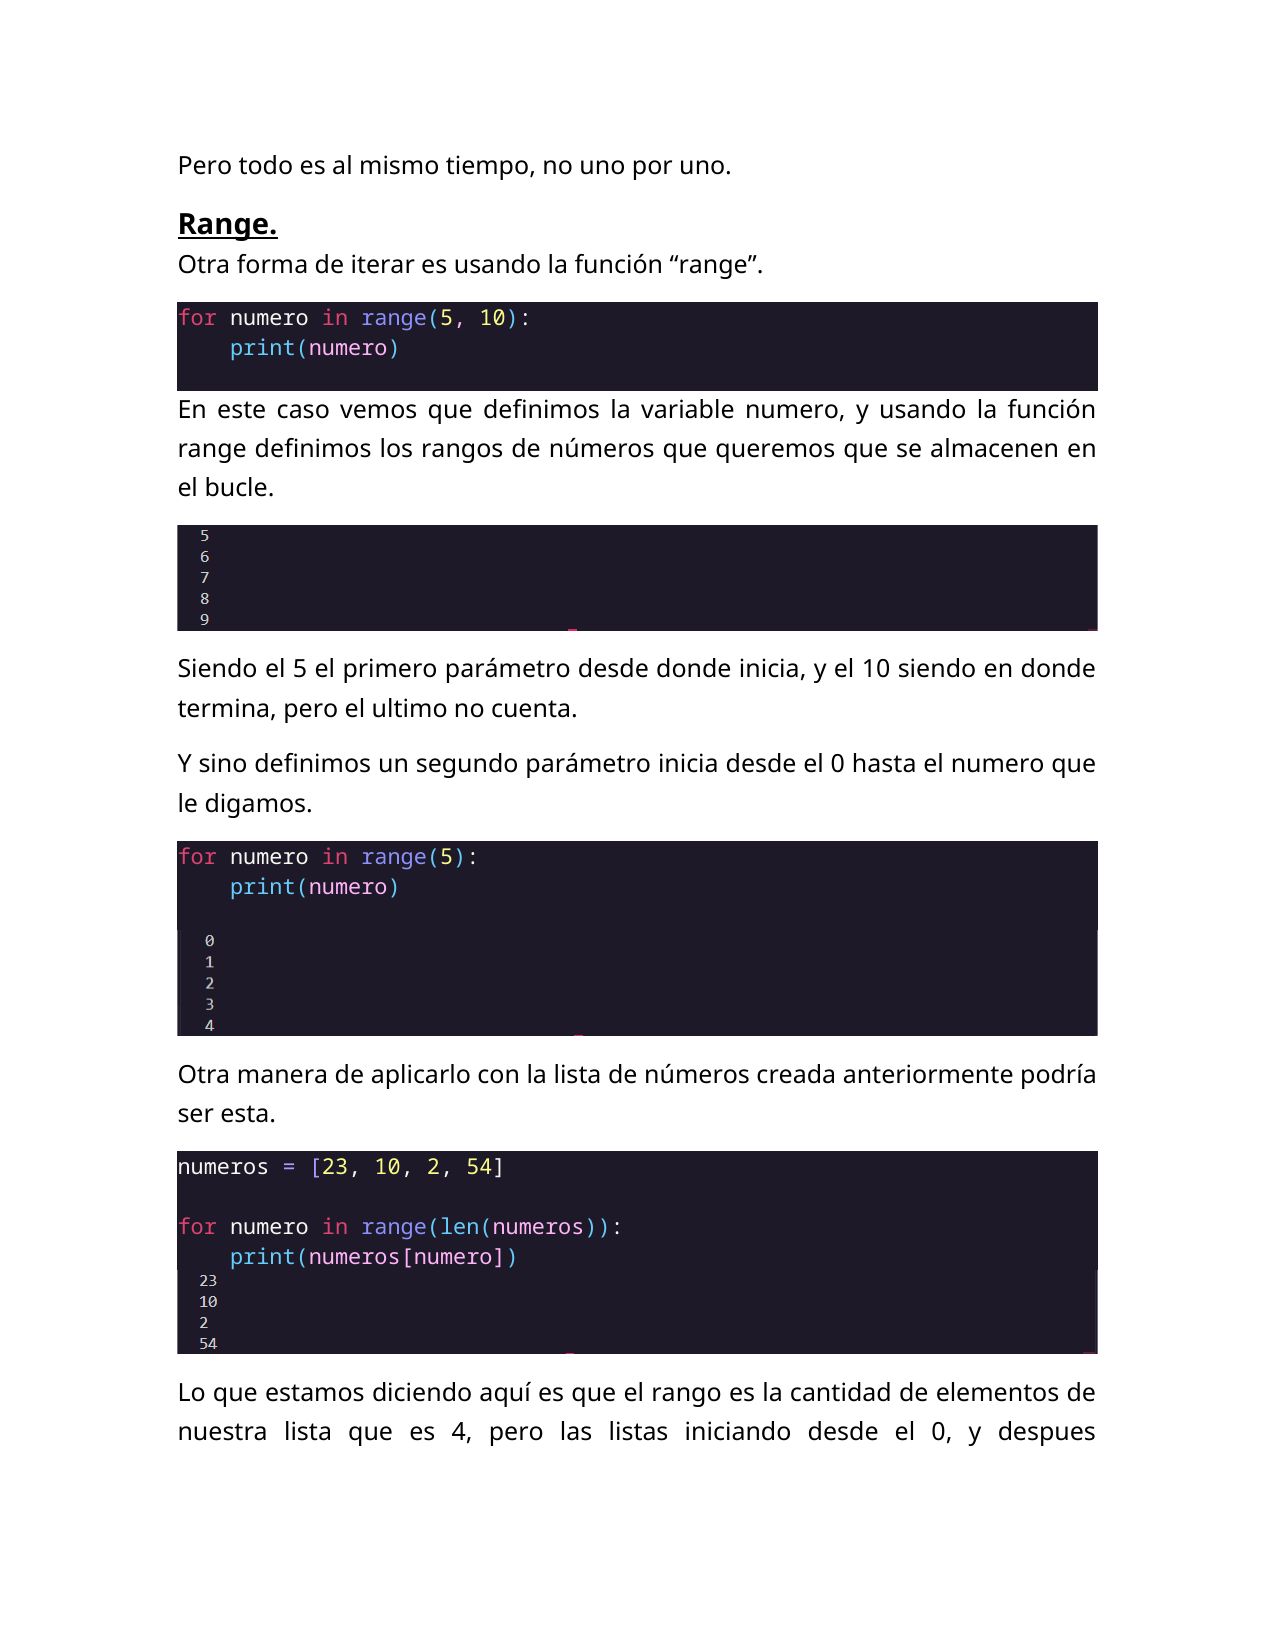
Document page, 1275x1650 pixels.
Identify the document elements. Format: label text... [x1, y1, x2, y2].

picture [177, 1270, 1098, 1354]
text print(numero) [177, 332, 1098, 362]
text En este caso vemos que definimos la variable numero, y usando la función range definimos los rangos de números que queremos que se almacenen en el bucle. [177, 391, 1098, 504]
text for numero in range(len(numeros)): [177, 1211, 1098, 1241]
subtitle Range. [177, 203, 1098, 243]
text numeros = [23, 10, 2, 54] [177, 1151, 1098, 1181]
text Siendo el 5 el primero parámetro desde donde inicia, y el 10 siendo en donde termina, pero el ultimo no cuenta. [177, 651, 1098, 724]
text print(numero) [177, 871, 1098, 901]
text Y sino definimos un segundo parámetro inicia desde el 0 hasta el numero que le digamos. [177, 746, 1098, 819]
text for numero in range(5, 10): [177, 302, 1098, 332]
text print(numeros[numero]) [177, 1241, 1098, 1270]
text for numero in range(5): [177, 841, 1098, 871]
text Otra forma de iterar es usando la función “range”. [177, 246, 1098, 280]
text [177, 1374, 1098, 1448]
picture [177, 930, 1098, 1036]
picture [177, 525, 1098, 631]
text Otra manera de aplicarlo con la lista de números creada anteriormente podría ser esta. [177, 1056, 1098, 1129]
text Pero todo es al mismo tiempo, no uno por uno. [177, 148, 1098, 182]
